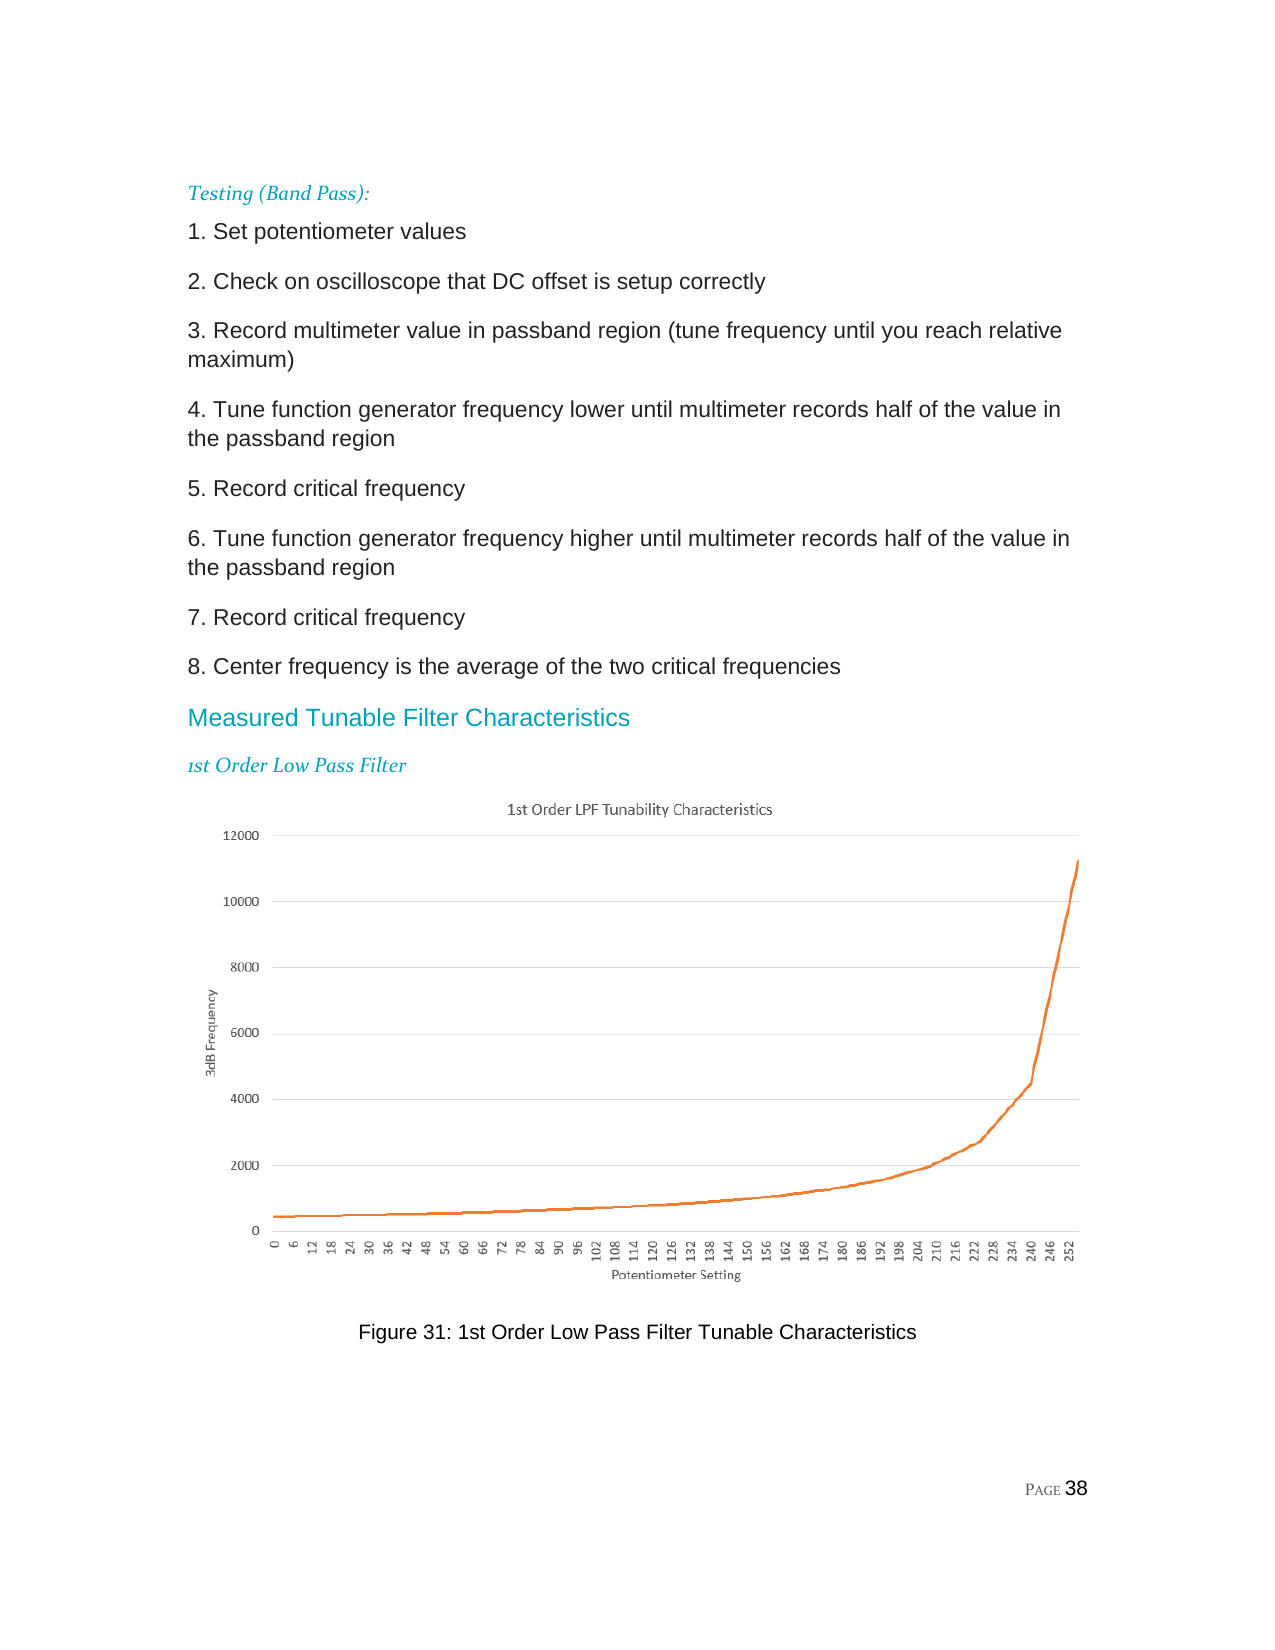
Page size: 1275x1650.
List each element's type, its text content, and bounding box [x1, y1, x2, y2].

subtitle Testing (Band Pass): [187, 180, 1087, 205]
picture [187, 790, 1088, 1297]
text 1. Set potentiometer values [187, 218, 1087, 244]
text 4. Tune function generator frequency lower until multimeter records half of the value in the passband region [187, 396, 1087, 452]
text 8. Center frequency is the average of the two critical frequencies [187, 653, 1087, 680]
text 3. Record multimeter value in passband region (tune frequency until you reach relative maximum) [187, 317, 1087, 373]
text 2. Check on oscilloscope that DC offset is setup correctly [187, 268, 1087, 294]
subtitle 1st Order Low Pass Filter [187, 753, 1087, 778]
text Figure 31: 1st Order Low Pass Filter Tunable Characteristics [187, 1320, 1087, 1344]
subtitle Measured Tunable Filter Characteristics [187, 703, 1087, 732]
text 5. Record critical frequency [187, 475, 1087, 501]
text 6. Tune function generator frequency higher until multimeter records half of the value in the passband region [187, 525, 1087, 580]
text 7. Record critical frequency [187, 603, 1087, 630]
